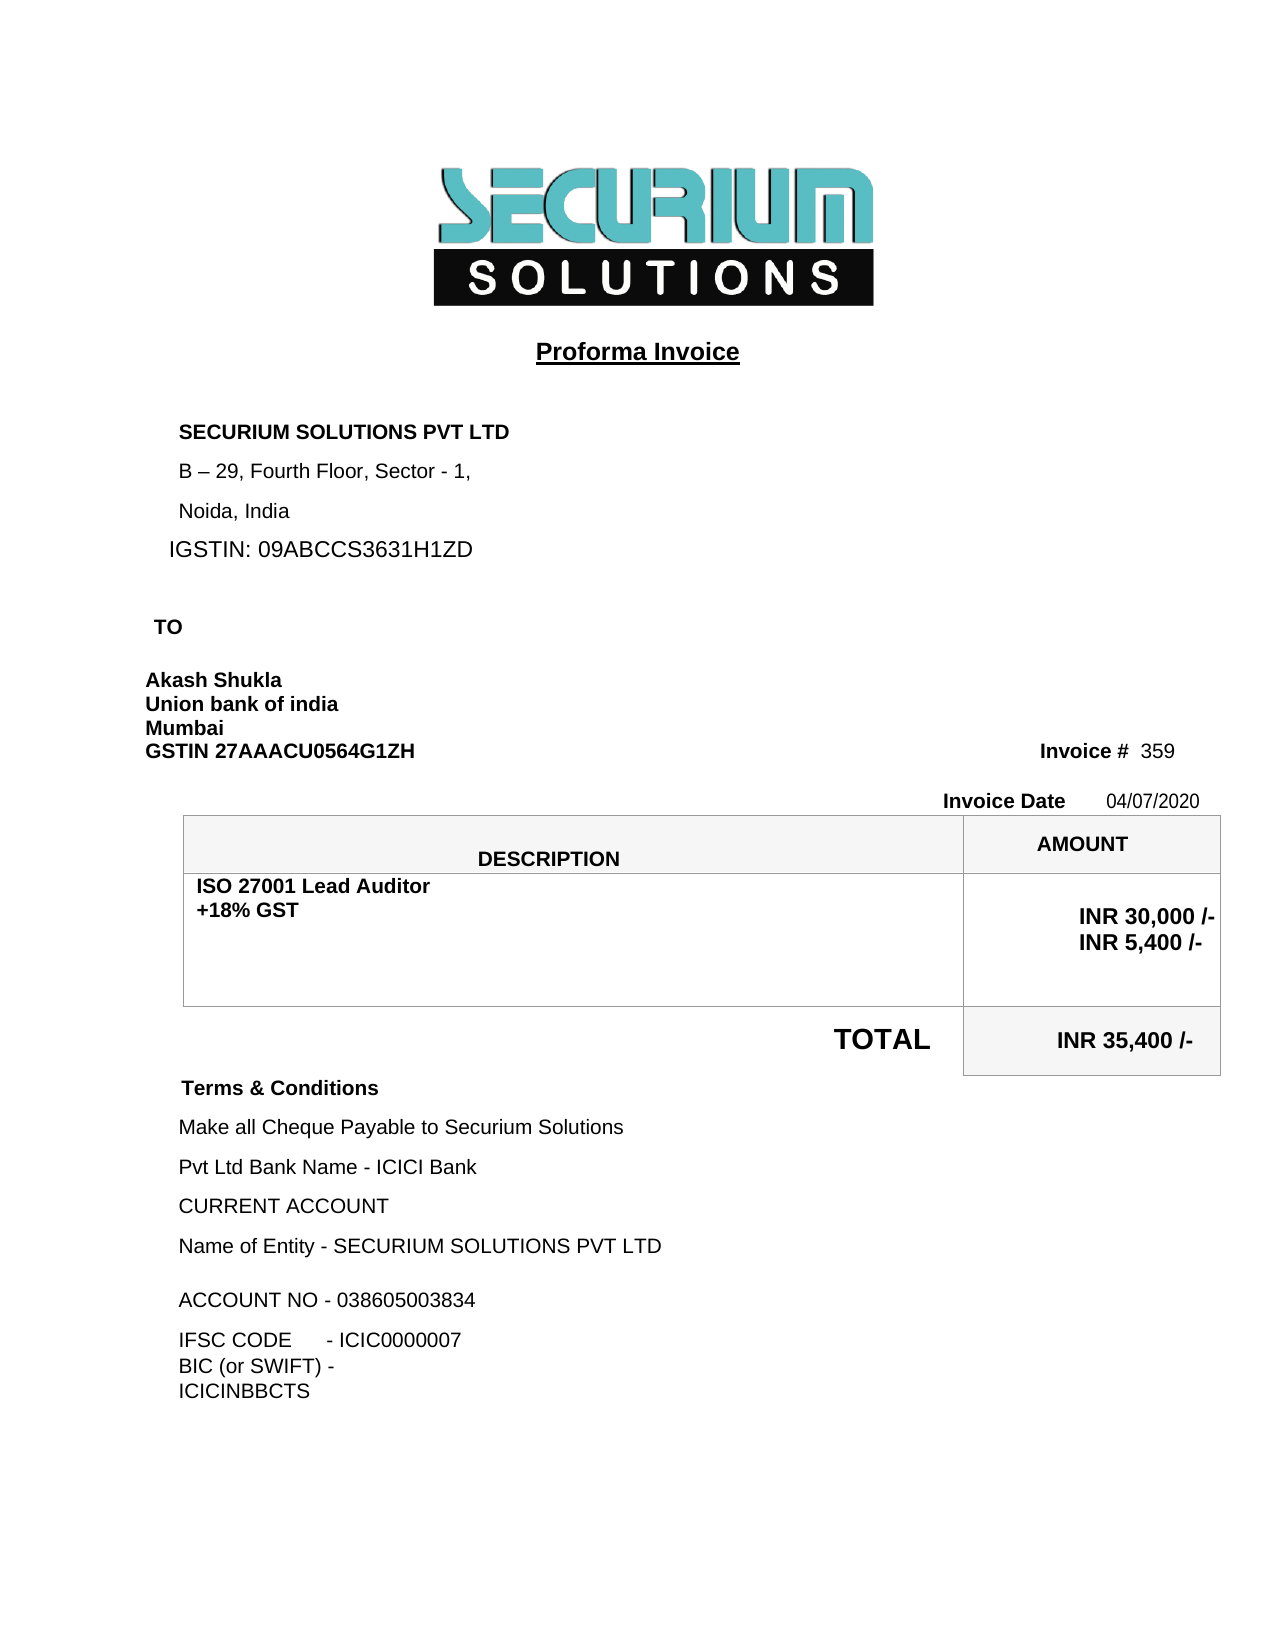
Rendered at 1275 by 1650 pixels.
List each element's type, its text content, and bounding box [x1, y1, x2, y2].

title Proforma Invoice [533, 337, 742, 366]
subtitle Terms & Conditions [181, 1076, 1233, 1100]
text Make all Cheque Payable to Securium Solutions Pvt Ltd Bank Name - ICICI Bank [178, 1115, 649, 1178]
picture [433, 167, 874, 306]
text GSTIN 27AAACU0564G1ZH Invoice # 359 [145, 739, 1233, 763]
text IGSTIN: 09ABCCS3631H1ZD [169, 538, 1233, 562]
table_header DESCRIPTION [184, 816, 963, 872]
table_cell INR 30,000 /- INR 5,400 /- [964, 874, 1220, 1006]
text Akash Shukla Union bank of india Mumbai [145, 667, 341, 739]
text B – 29, Fourth Floor, Sector - 1, Noida, India [178, 459, 473, 523]
subtitle TO [154, 615, 1233, 639]
table_cell INR 35,400 /- [964, 1007, 1220, 1075]
text Name of Entity - SECURIUM SOLUTIONS PVT LTD [178, 1234, 1233, 1258]
text IFSC CODE - ICIC0000007 BIC (or SWIFT) - ICICINBBCTS [178, 1328, 472, 1403]
text CURRENT ACCOUNT [178, 1194, 1233, 1218]
subtitle SECURIUM SOLUTIONS PVT LTD [179, 420, 1233, 444]
table_cell TOTAL [183, 1007, 963, 1075]
table_header AMOUNT [964, 816, 1220, 872]
table_cell ISO 27001 Lead Auditor +18% GST [184, 874, 963, 1006]
text ACCOUNT NO - 038605003834 [178, 1288, 1233, 1312]
text Invoice Date 04/07/2020 [133, 789, 1200, 813]
